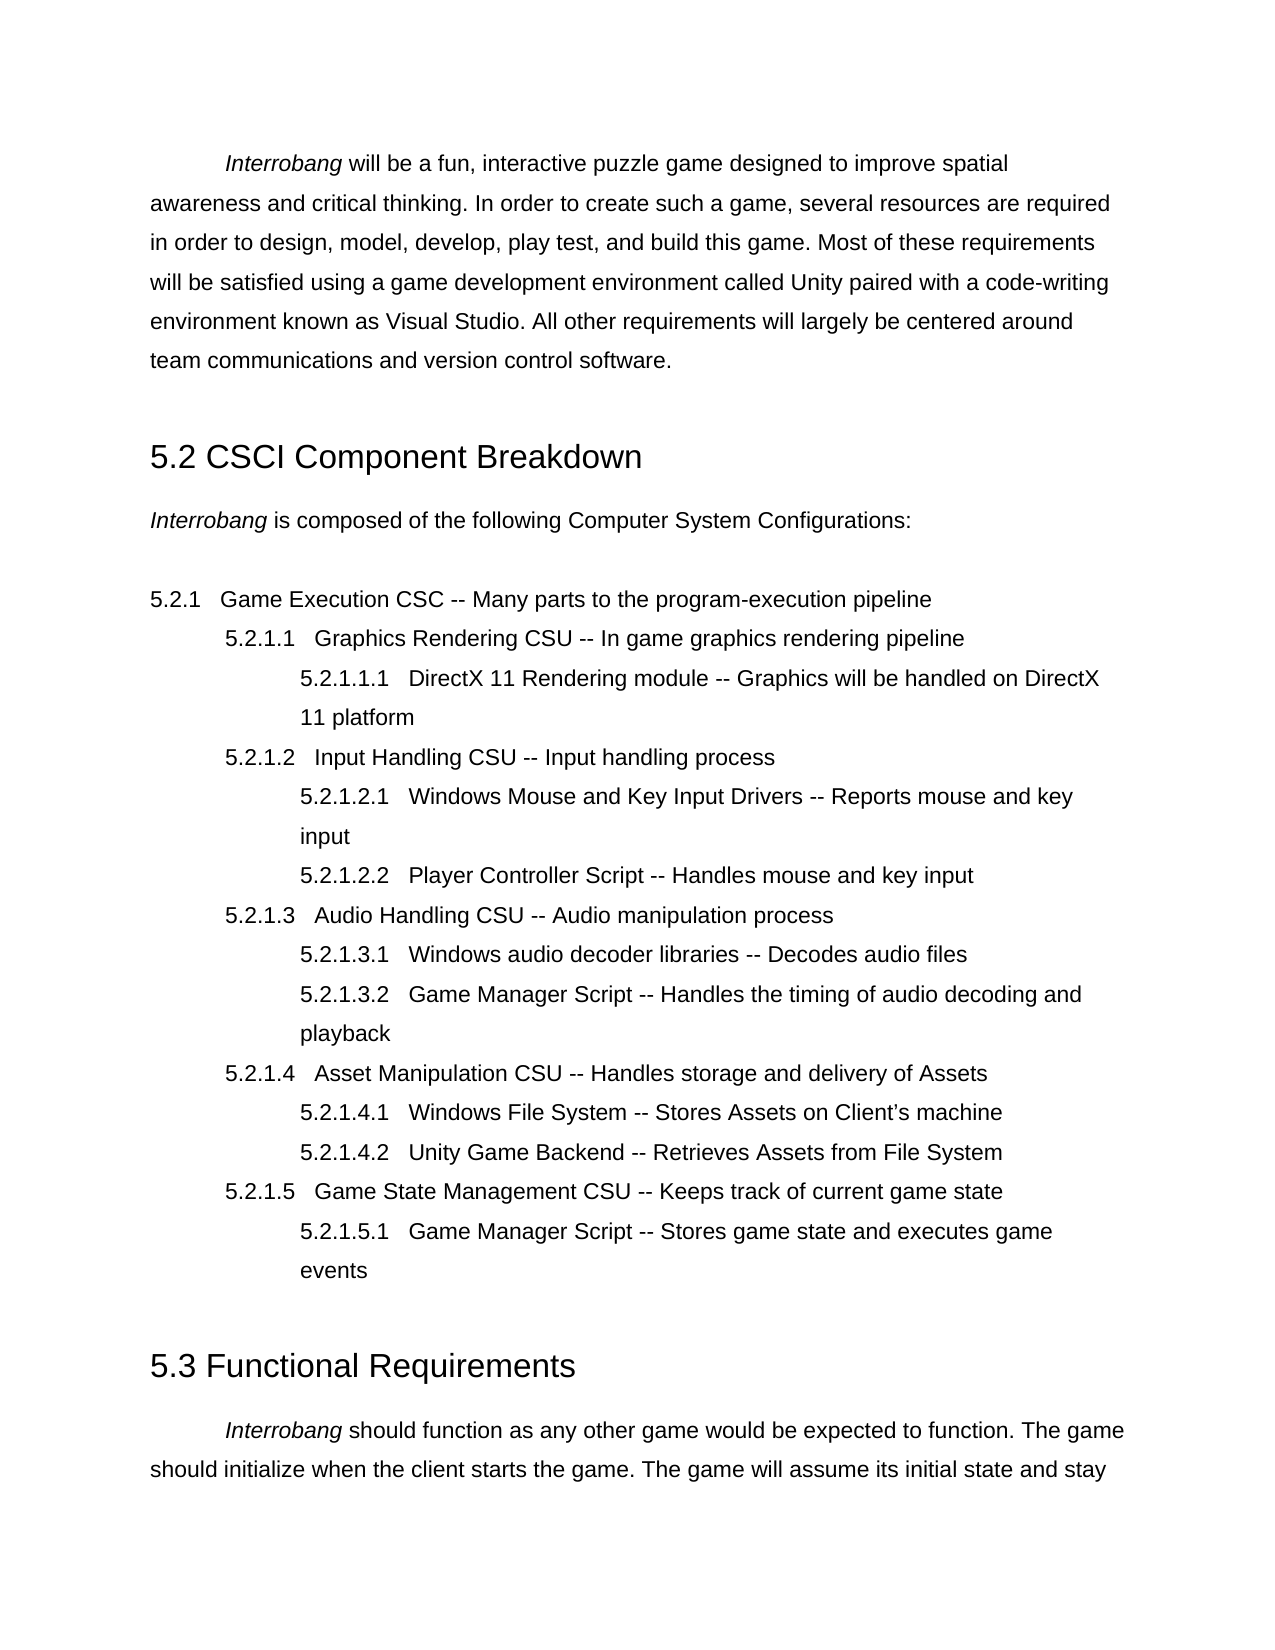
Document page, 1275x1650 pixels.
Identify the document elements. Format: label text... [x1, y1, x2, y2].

text 5.2.1.2.1 Windows Mouse and Key Input Drivers -- Reports mouse and key input [300, 783, 1125, 849]
text 5.2.1.4.2 Unity Game Backend -- Retrieves Assets from File System [300, 1139, 1125, 1165]
text 5.2.1.5.1 Game Manager Script -- Stores game state and executes game events [300, 1218, 1125, 1283]
text Interrobang is composed of the following Computer System Configurations: [150, 507, 1125, 533]
text 5.2.1.3.1 Windows audio decoder libraries -- Decodes audio files [300, 941, 1125, 968]
text 5.2.1.2 Input Handling CSU -- Input handling process [225, 744, 1125, 770]
text 5.2.1 Game Execution CSC -- Many parts to the program-execution pipeline [150, 586, 1125, 612]
text 5.2.1.2.2 Player Controller Script -- Handles mouse and key input [300, 862, 1125, 889]
text 5.2.1.4.1 Windows File System -- Stores Assets on Client’s machine [300, 1099, 1125, 1126]
text 5.2.1.1.1 DirectX 11 Rendering module -- Graphics will be handled on DirectX 11 platform [300, 665, 1125, 731]
subtitle 5.3 Functional Requirements [150, 1347, 1125, 1385]
subtitle 5.2 CSCI Component Breakdown [150, 437, 1125, 475]
text 5.2.1.3.2 Game Manager Script -- Handles the timing of audio decoding and playback [300, 981, 1125, 1047]
text Interrobang will be a fun, interactive puzzle game designed to improve spatial awareness and critical thinking. In order to create such a game, several resources are required in order to design, model, develop, play test, and build this game. Most of these requirements will be satisfied using a game development environment called Unity paired with a code-writing environment known as Visual Studio. All other requirements will largely be centered around team communications and version control software. [150, 150, 1125, 374]
text 5.2.1.3 Audio Handling CSU -- Audio manipulation process [225, 902, 1125, 928]
text 5.2.1.4 Asset Manipulation CSU -- Handles storage and delivery of Assets [225, 1060, 1125, 1086]
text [150, 1417, 1125, 1482]
text 5.2.1.1 Graphics Rendering CSU -- In game graphics rendering pipeline [225, 625, 1125, 652]
text 5.2.1.5 Game State Management CSU -- Keeps track of current game state [225, 1178, 1125, 1204]
